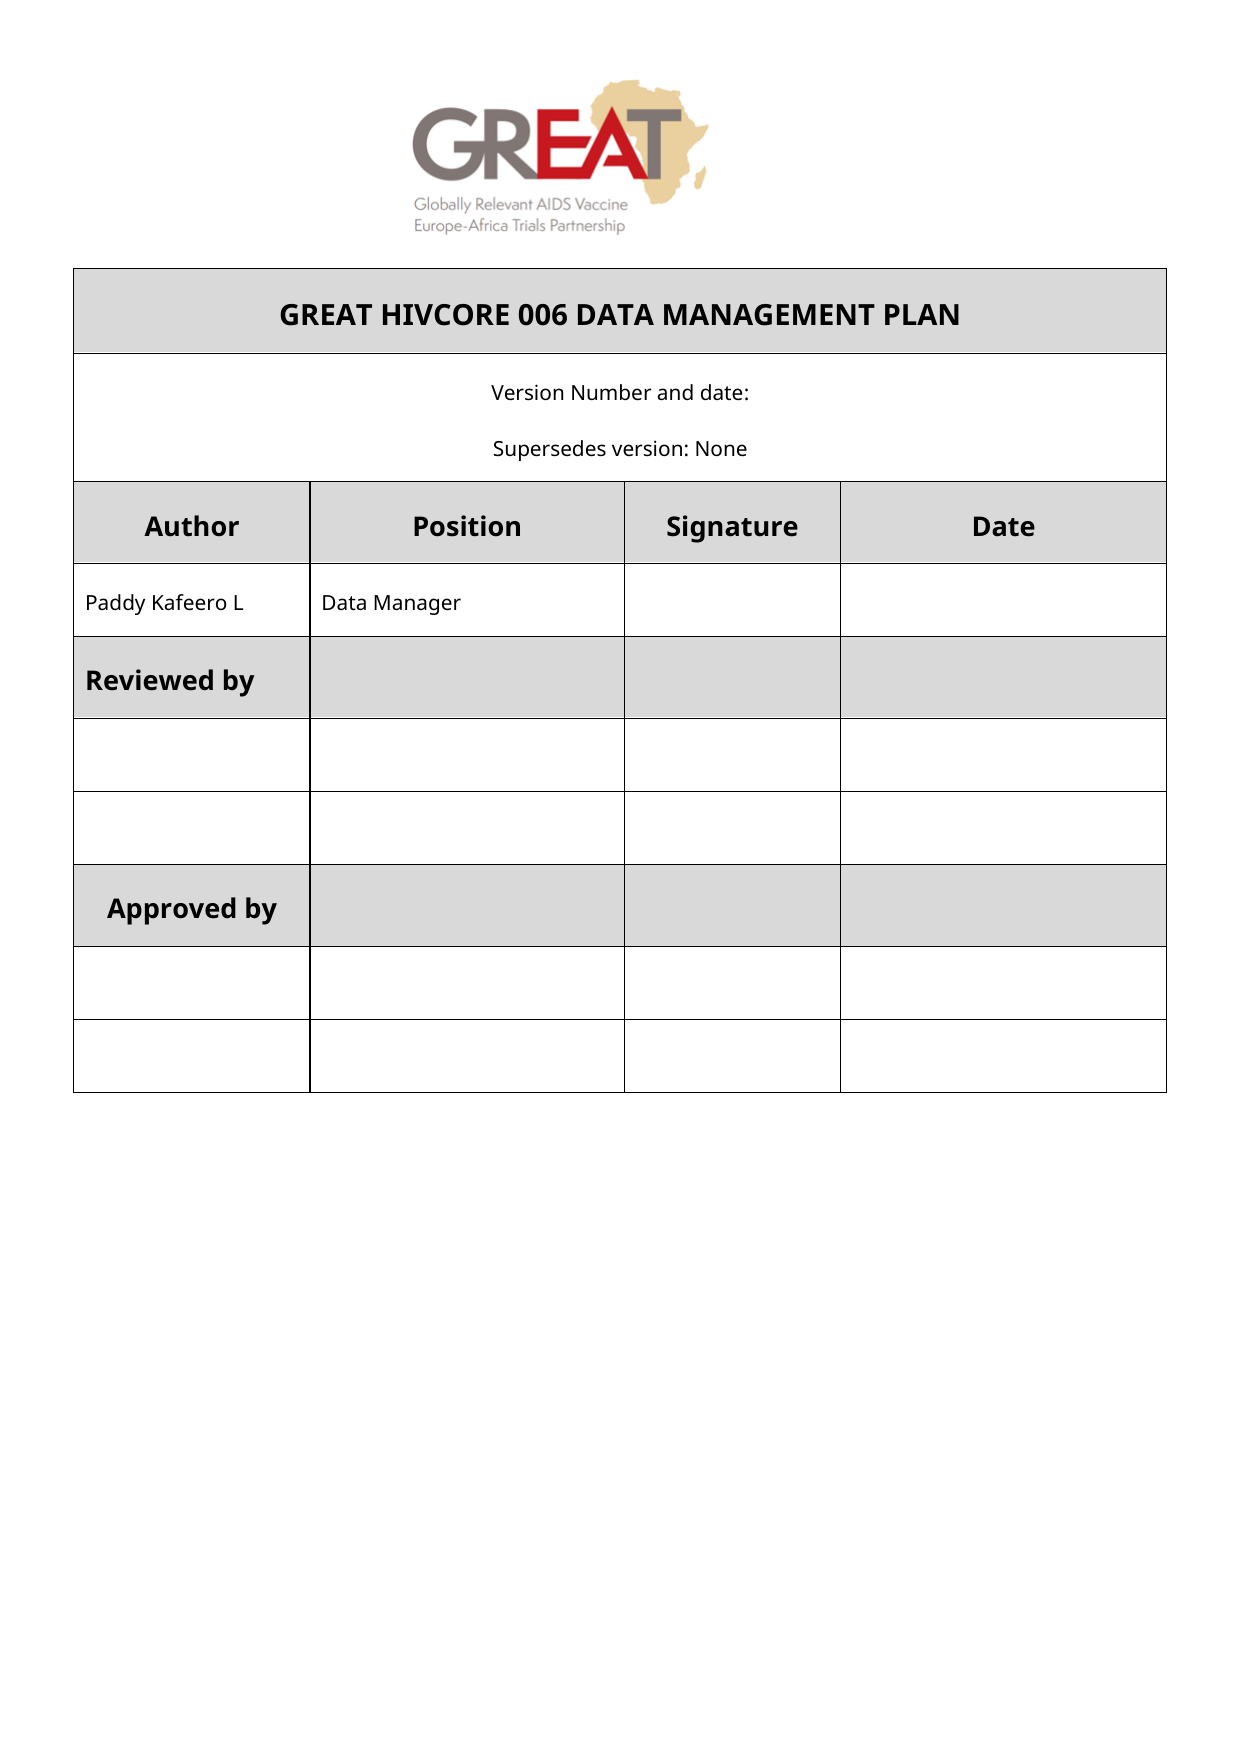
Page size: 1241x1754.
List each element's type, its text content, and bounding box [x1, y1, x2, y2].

table_cell Position [311, 482, 624, 562]
table_cell Signature [625, 482, 840, 562]
table_cell [311, 1020, 624, 1092]
table_cell [625, 1020, 840, 1092]
table_cell [841, 564, 1166, 636]
table_cell [841, 865, 1166, 946]
table_cell [311, 947, 624, 1018]
table_cell [625, 947, 840, 1018]
table_cell [74, 1020, 309, 1092]
table_cell Data Manager [311, 564, 624, 636]
table_cell [74, 719, 309, 791]
table_cell Version Number and date: Supersedes version: None [74, 354, 1166, 481]
table_cell Approved by [74, 865, 309, 946]
table_cell Date [841, 482, 1166, 562]
table_cell Author [74, 482, 309, 562]
table_cell Reviewed by [74, 637, 309, 717]
table_cell [74, 792, 309, 863]
table_cell [625, 865, 840, 946]
table_cell [74, 947, 309, 1018]
table_cell [625, 719, 840, 791]
table_cell [625, 564, 840, 636]
table_cell [311, 719, 624, 791]
table_cell [841, 792, 1166, 863]
table_cell [625, 637, 840, 717]
table_cell [841, 947, 1166, 1018]
table_cell [841, 637, 1166, 717]
table_cell [625, 792, 840, 863]
picture [404, 73, 716, 240]
table_cell [311, 792, 624, 863]
table_cell [311, 637, 624, 717]
table_cell [841, 719, 1166, 791]
table_cell Paddy Kafeero L [74, 564, 309, 636]
table_header GREAT HIVCORE 006 DATA MANAGEMENT PLAN [74, 269, 1166, 352]
table_cell [841, 1020, 1166, 1092]
table_cell [311, 865, 624, 946]
